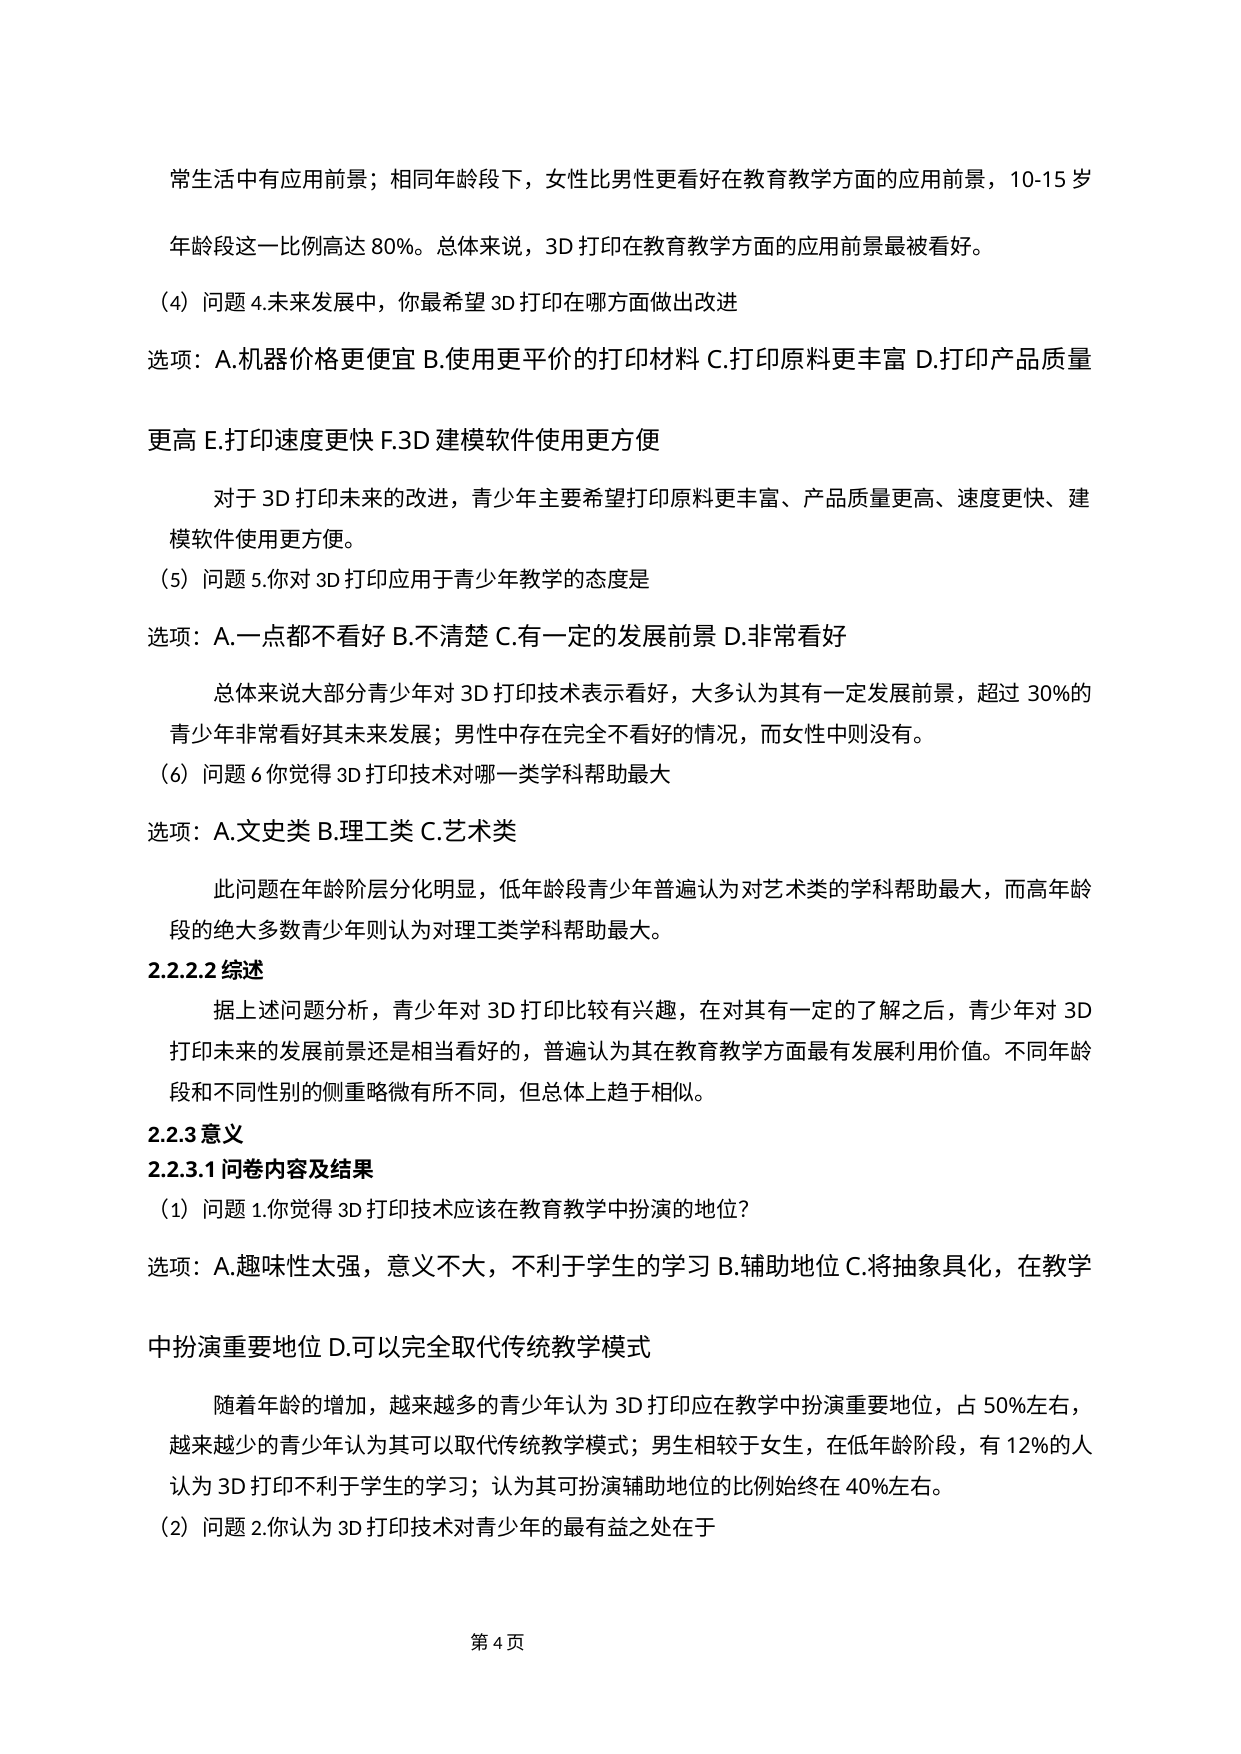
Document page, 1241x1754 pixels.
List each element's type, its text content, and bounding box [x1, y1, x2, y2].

text 2.2.3.1问卷内容及结果 [148, 1151, 1093, 1184]
text （5）问题5.你对3D打印应用于青少年教学的态度是 [148, 562, 1093, 594]
text 选项：A.文史类 B.理工类 C.艺术类 [148, 797, 1093, 862]
text （2）问题2.你认为3D打印技术对青少年的最有益之处在于 [148, 1509, 1093, 1542]
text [169, 162, 1093, 276]
text （6）问题6你觉得3D打印技术对哪一类学科帮助最大 [148, 757, 1093, 789]
text 据上述问题分析，青少年对3D打印比较有兴趣，在对其有一定的了解之后，青少年对3D打印未来的发展前景还是相当看好的，普遍认为其在教育教学方面最有发展利用价值。不同年龄段和不同性别的侧重略微有所不同，但总体上趋于相似。 [169, 993, 1093, 1107]
text 选项：A.机器价格更便宜B.使用更平价的打印材料C.打印原料更丰富 D.打印产品质量更高 E.打印速度更快 F.3D建模软件使用更方便 [148, 325, 1093, 471]
subtitle 2.2.3意义 [148, 1117, 1093, 1149]
text 对于3D打印未来的改进，青少年主要希望打印原料更丰富、产品质量更高、速度更快、建模软件使用更方便。 [169, 481, 1093, 554]
text 随着年龄的增加，越来越多的青少年认为3D打印应在教学中扮演重要地位，占50%左右，越来越少的青少年认为其可以取代传统教学模式；男生相较于女生，在低年龄阶段，有12%的人认为3D打印不利于学生的学习；认为其可扮演辅助地位的比例始终在40%左右。 [169, 1387, 1093, 1501]
text 选项：A.一点都不看好 B.不清楚 C.有一定的发展前景 D.非常看好 [148, 602, 1093, 667]
text 总体来说大部分青少年对3D打印技术表示看好，大多认为其有一定发展前景，超过30%的青少年非常看好其未来发展；男性中存在完全不看好的情况，而女性中则没有。 [169, 676, 1093, 749]
text （4）问题4.未来发展中，你最希望3D打印在哪方面做出改进 [148, 285, 1093, 317]
text （1）问题1.你觉得3D打印技术应该在教育教学中扮演的地位？ [148, 1192, 1093, 1224]
text 此问题在年龄阶层分化明显，低年龄段青少年普遍认为对艺术类的学科帮助最大，而高年龄段的绝大多数青少年则认为对理工类学科帮助最大。 [169, 872, 1093, 945]
text 选项：A.趣味性太强，意义不大，不利于学生的学习 B.辅助地位C.将抽象具化，在教学中扮演重要地位D.可以完全取代传统教学模式 [148, 1232, 1093, 1378]
text 2.2.2.2综述 [148, 953, 1093, 985]
